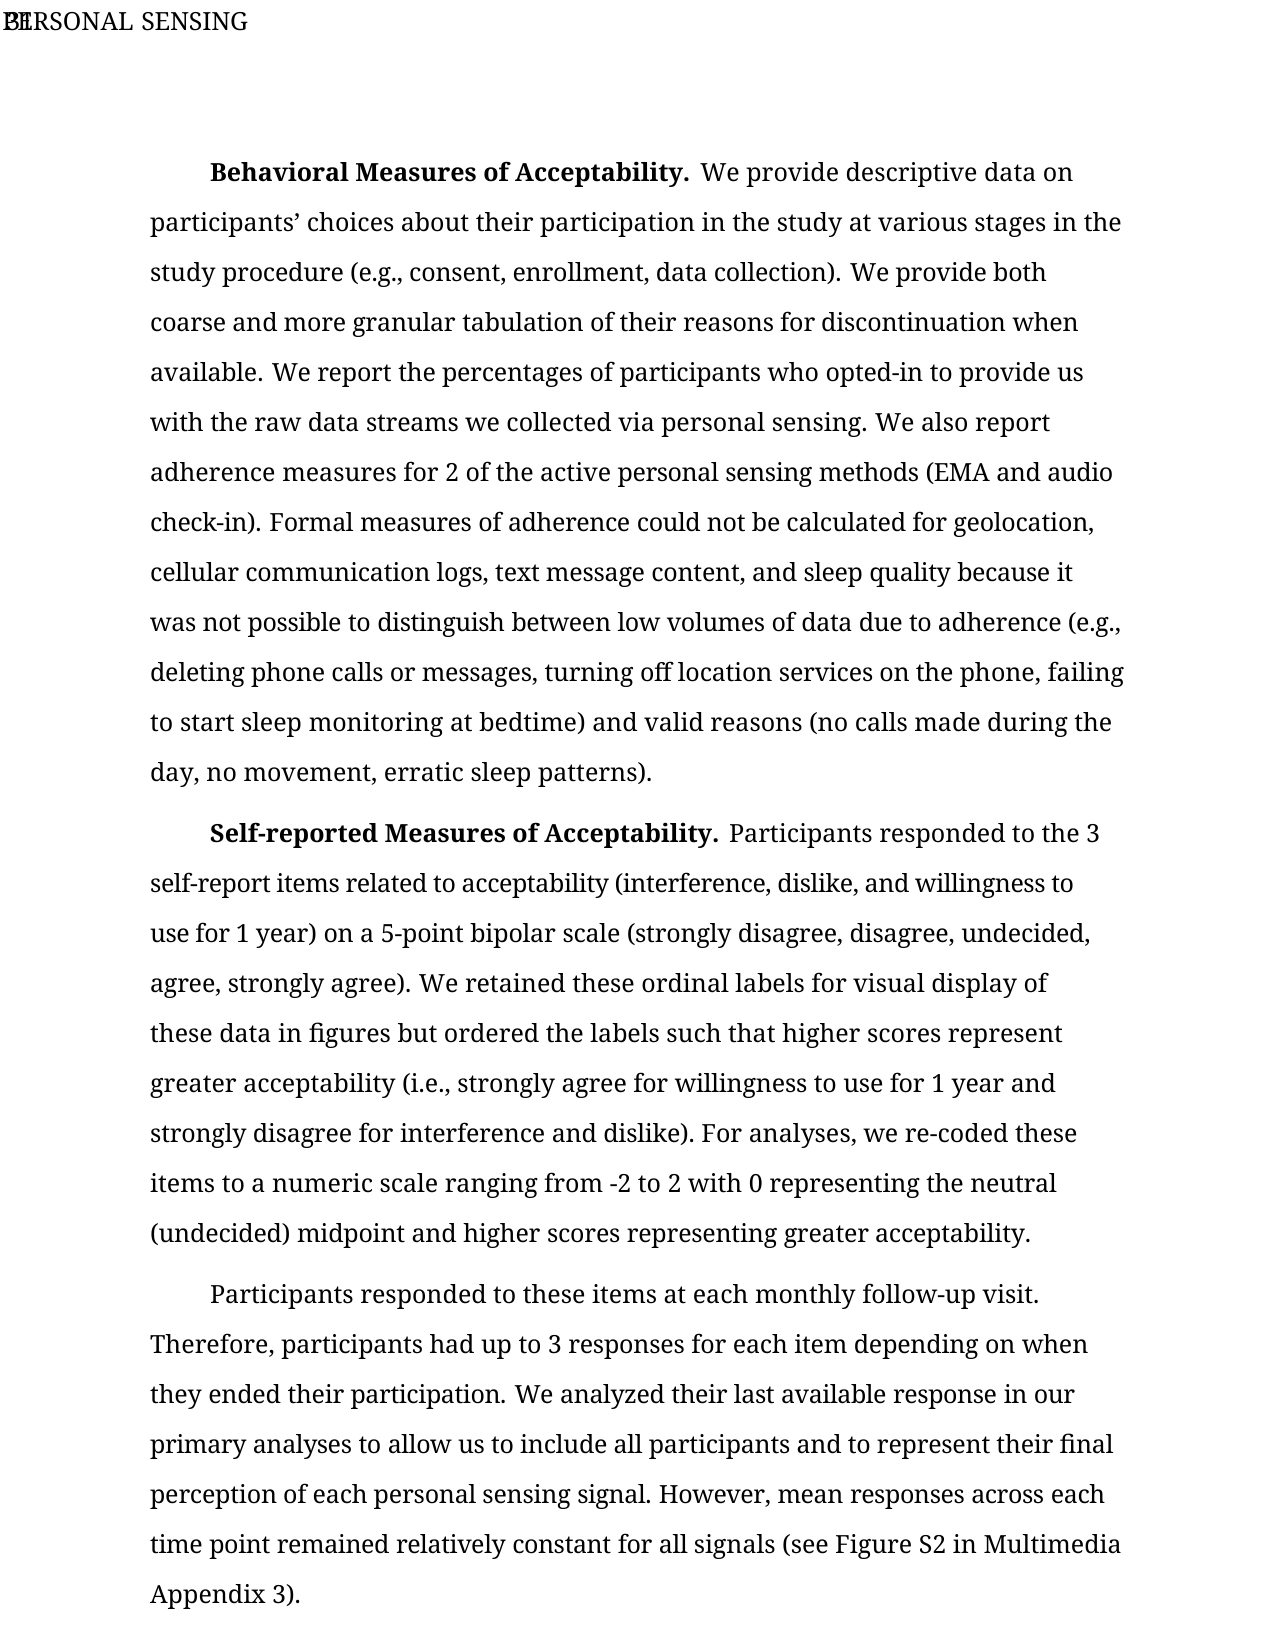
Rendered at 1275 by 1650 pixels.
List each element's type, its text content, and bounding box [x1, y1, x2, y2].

text Participants responded to these items at each monthly follow-up visit. Therefore, participants had up to 3 responses for each item depending on when they ended their participation. We analyzed their last available response in our primary analyses to allow us to include all participants and to represent their final perception of each personal sensing signal. However, mean responses across each time point remained relatively constant for all signals (see Figure S2 in Multimedia Appendix 3). [150, 1277, 1137, 1611]
text Behavioral Measures of Acceptability. We provide descriptive data on participants’ choices about their participation in the study at various stages in the study procedure (e.g., consent, enrollment, data collection). We provide both coarse and more granular tabulation of their reasons for discontinuation when available. We report the percentages of participants who opted-in to provide us with the raw data streams we collected via personal sensing. We also report adherence measures for 2 of the active personal sensing methods (EMA and audio check-in). Formal measures of adherence could not be calculated for geolocation, cellular communication logs, text message content, and sleep quality because it was not possible to distinguish between low volumes of data due to adherence (e.g., deleting phone calls or messages, turning off location services on the phone, failing to start sleep monitoring at bedtime) and valid reasons (no calls made during the day, no movement, erratic sleep patterns). [150, 154, 1124, 788]
text Self-reported Measures of Acceptability. Participants responded to the 3 self-report items related to acceptability (interference, dislike, and willingness to use for 1 year) on a 5-point bipolar scale (strongly disagree, disagree, undecided, agree, strongly agree). We retained these ordinal labels for visual display of these data in figures but ordered the labels such that higher scores represent greater acceptability (i.e., strongly agree for willingness to use for 1 year and strongly disagree for interference and dislike). For analyses, we re-coded these items to a numeric scale ranging from -2 to 2 with 0 representing the neutral (undecided) midpoint and higher scores representing greater acceptability. [150, 816, 1107, 1249]
